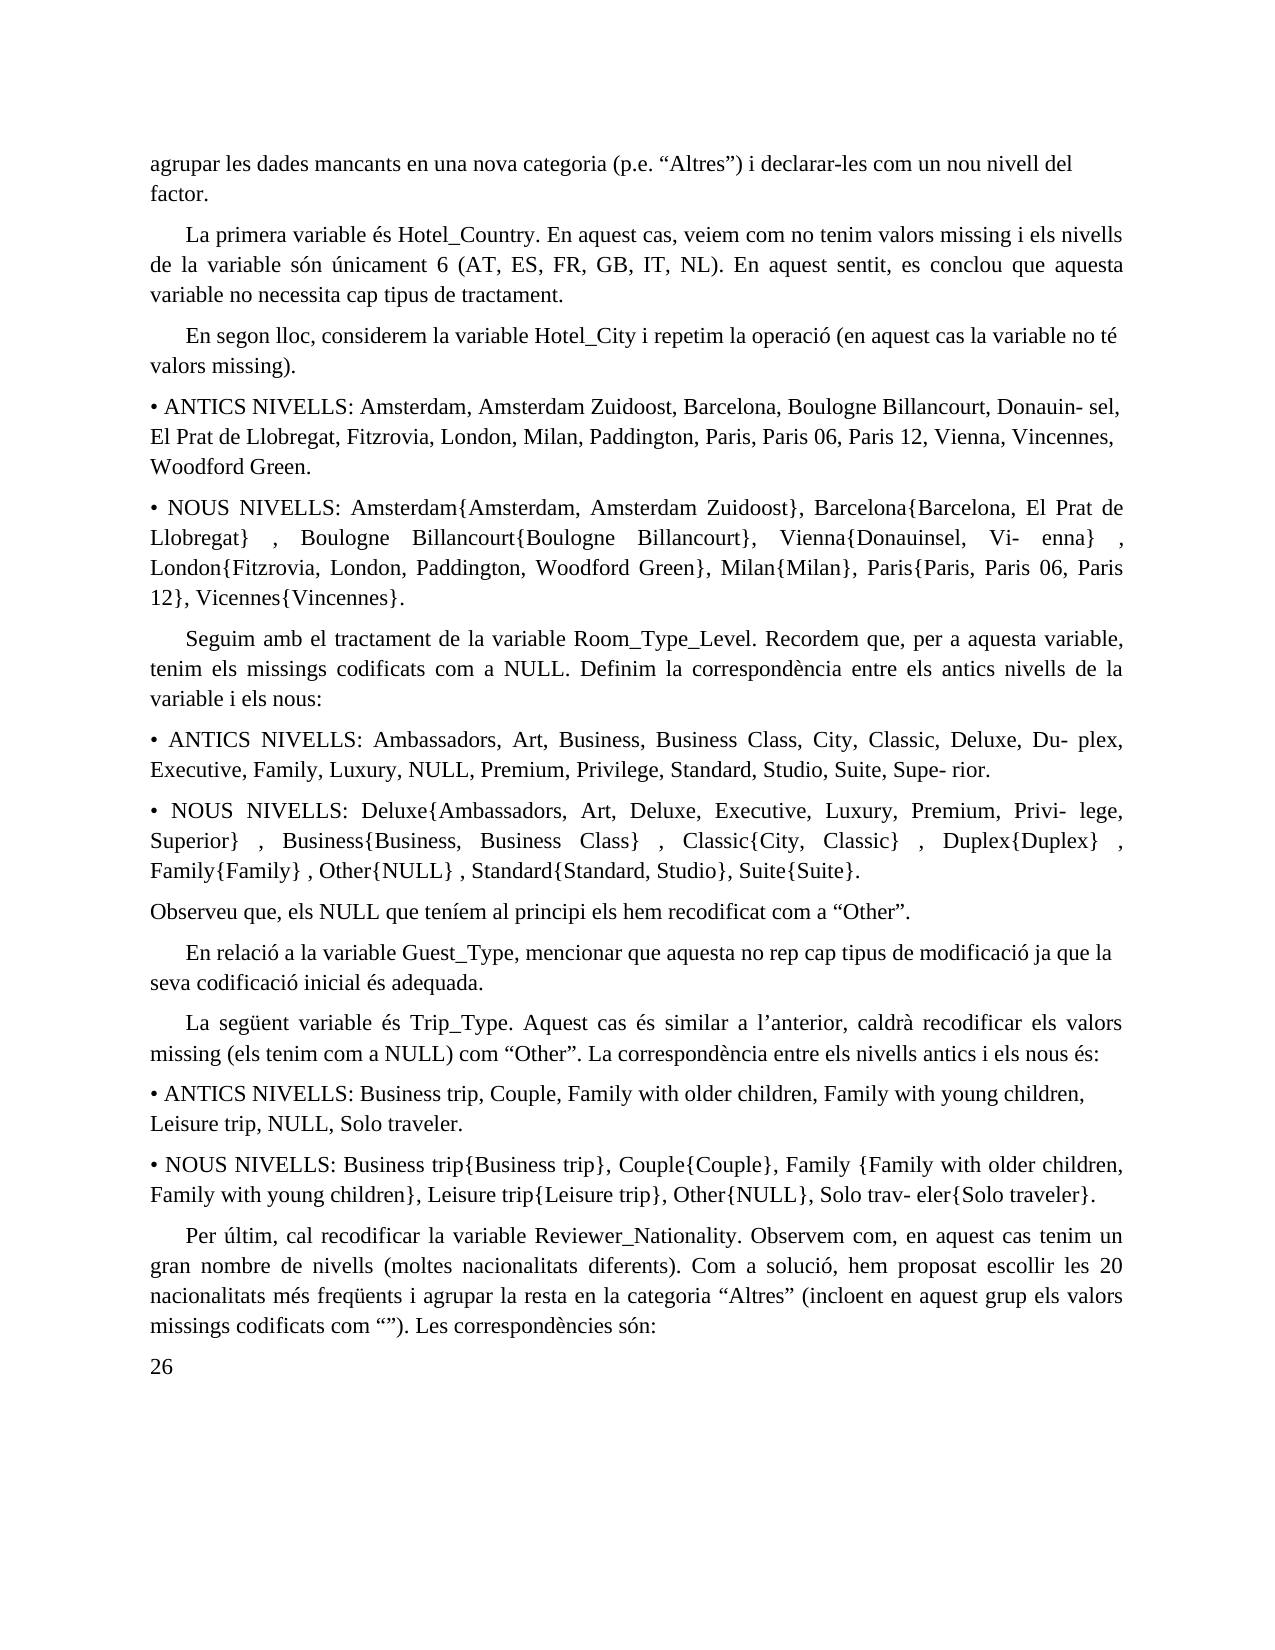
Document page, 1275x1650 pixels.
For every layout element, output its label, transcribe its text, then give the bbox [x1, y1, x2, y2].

text Per últim, cal recodificar la variable Reviewer_Nationality. Observem com, en aquest cas tenim un gran nombre de nivells (moltes nacionalitats diferents). Com a solució, hem proposat escollir les 20 nacionalitats més freqüents i agrupar la resta en la categoria “Altres” (incloent en aquest grup els valors missings codificats com “”). Les correspondències són: [150, 1222, 1125, 1339]
text Observeu que, els NULL que teníem al principi els hem recodificat com a “Other”. [150, 898, 1125, 924]
text La primera variable és Hotel_Country. En aquest cas, veiem com no tenim valors missing i els nivells de la variable són únicament 6 (AT, ES, FR, GB, IT, NL). En aquest sentit, es conclou que aquesta variable no necessita cap tipus de tractament. [150, 221, 1125, 308]
text agrupar les dades mancants en una nova categoria (p.e. “Altres”) i declarar-les com un nou nivell del factor. [150, 150, 1125, 207]
text • NOUS NIVELLS: Amsterdam{Amsterdam, Amsterdam Zuidoost}, Barcelona{Barcelona, El Prat de Llobregat} , Boulogne Billancourt{Boulogne Billancourt}, Vienna{Donauinsel, Vi- enna} , London{Fitzrovia, London, Paddington, Woodford Green}, Milan{Milan}, Paris{Paris, Paris 06, Paris 12}, Vicennes{Vincennes}. [150, 494, 1125, 611]
text • NOUS NIVELLS: Deluxe{Ambassadors, Art, Deluxe, Executive, Luxury, Premium, Privi- lege, Superior} , Business{Business, Business Class} , Classic{City, Classic} , Duplex{Duplex} , Family{Family} , Other{NULL} , Standard{Standard, Studio}, Suite{Suite}. [150, 797, 1125, 884]
text La següent variable és Trip_Type. Aquest cas és similar a l’anterior, caldrà recodificar els valors missing (els tenim com a NULL) com “Other”. La correspondència entre els nivells antics i els nous és: [150, 1009, 1125, 1066]
text Seguim amb el tractament de la variable Room_Type_Level. Recordem que, per a aquesta variable, tenim els missings codificats com a NULL. Definim la correspondència entre els antics nivells de la variable i els nous: [150, 625, 1125, 712]
text • NOUS NIVELLS: Business trip{Business trip}, Couple{Couple}, Family {Family with older children, Family with young children}, Leisure trip{Leisure trip}, Other{NULL}, Solo trav- eler{Solo traveler}. [150, 1151, 1125, 1208]
text En segon lloc, considerem la variable Hotel_City i repetim la operació (en aquest cas la variable no té valors missing). [150, 322, 1125, 378]
text 26 [150, 1353, 1125, 1379]
text • ANTICS NIVELLS: Business trip, Couple, Family with older children, Family with young children, Leisure trip, NULL, Solo traveler. [150, 1080, 1125, 1137]
text En relació a la variable Guest_Type, mencionar que aquesta no rep cap tipus de modificació ja que la seva codificació inicial és adequada. [150, 938, 1125, 995]
text • ANTICS NIVELLS: Amsterdam, Amsterdam Zuidoost, Barcelona, Boulogne Billancourt, Donauin- sel, El Prat de Llobregat, Fitzrovia, London, Milan, Paddington, Paris, Paris 06, Paris 12, Vienna, Vincennes, Woodford Green. [150, 393, 1125, 479]
text • ANTICS NIVELLS: Ambassadors, Art, Business, Business Class, City, Classic, Deluxe, Du- plex, Executive, Family, Luxury, NULL, Premium, Privilege, Standard, Studio, Suite, Supe- rior. [150, 726, 1125, 783]
